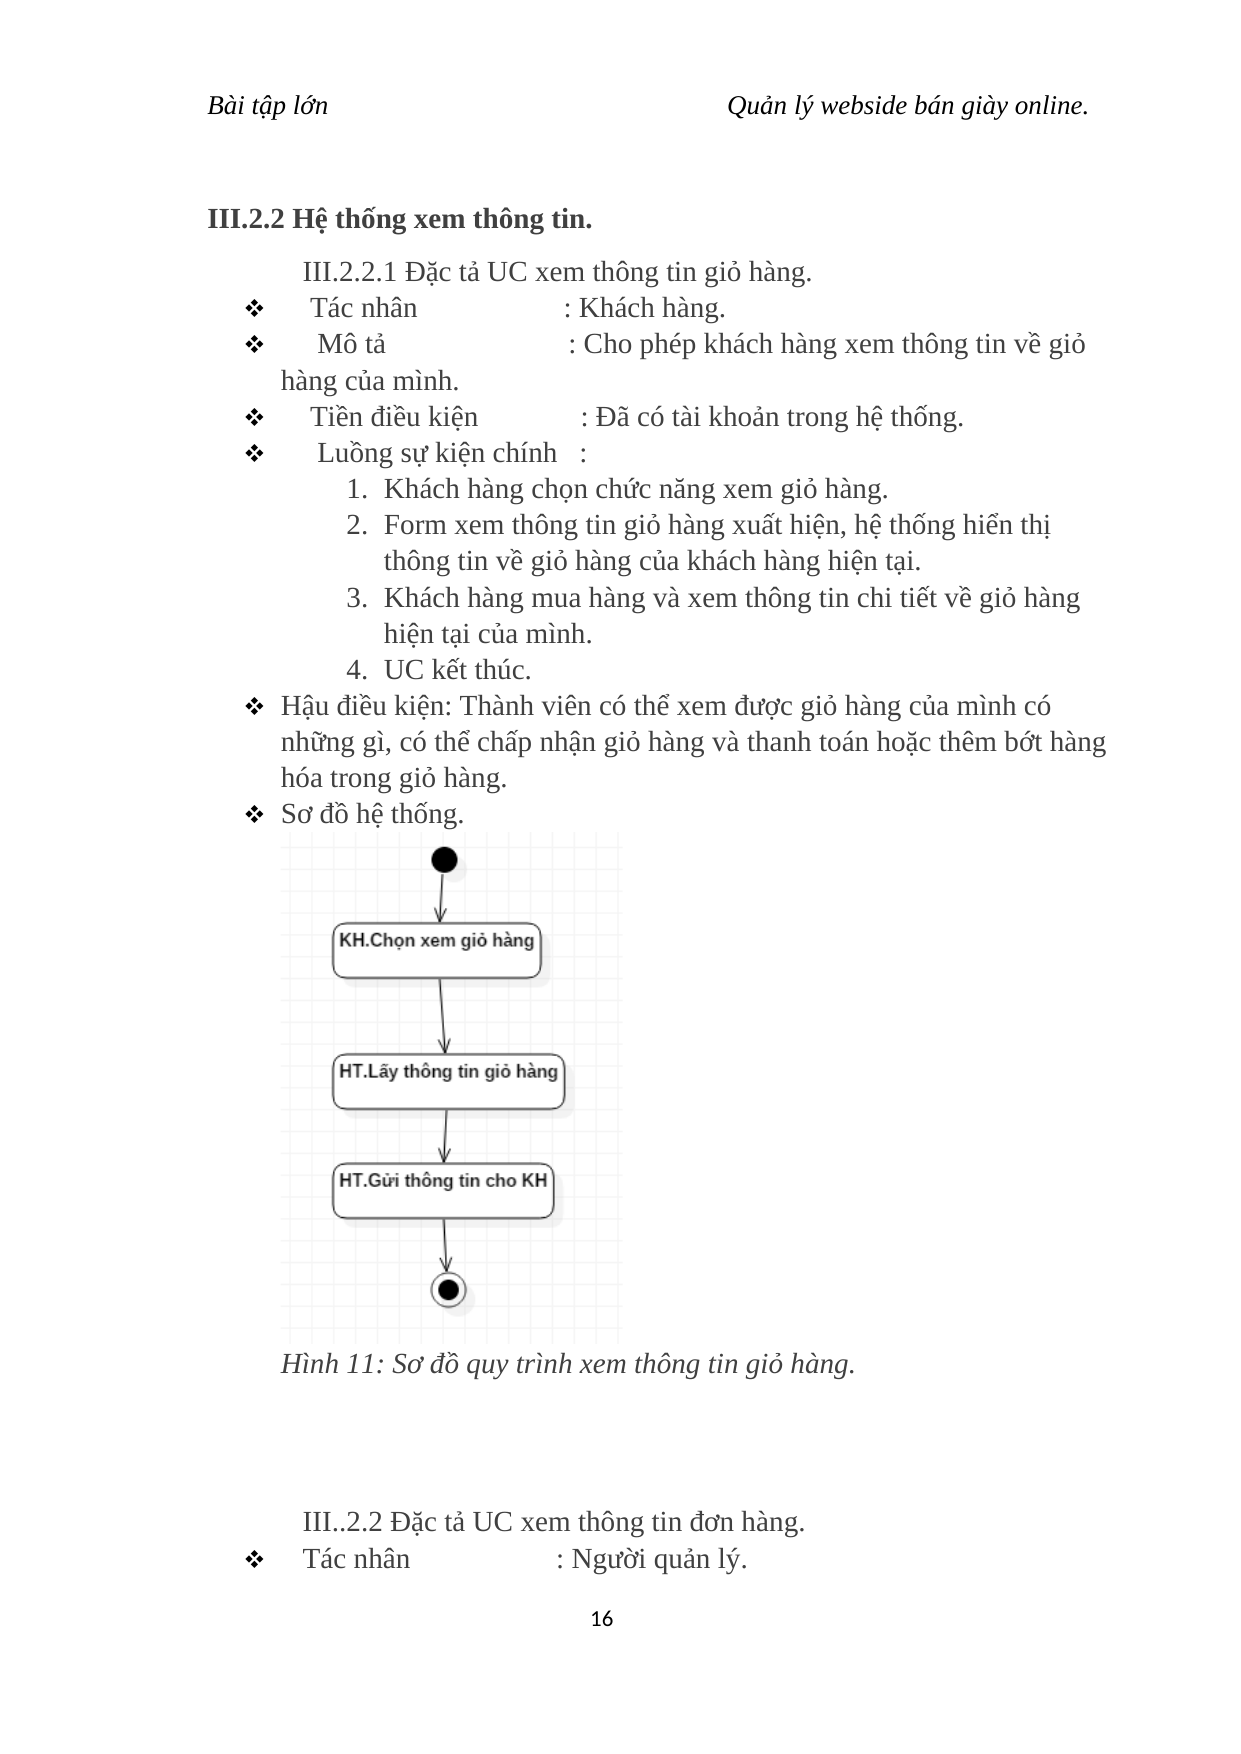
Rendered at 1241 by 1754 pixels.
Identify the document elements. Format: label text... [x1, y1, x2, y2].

list UC kết thúc. [346, 652, 1123, 686]
list Tiền điều kiện : Đã có tài khoản trong hệ thống. [243, 399, 1123, 432]
list Khách hàng mua hàng và xem thông tin chi tiết về giỏ hàng hiện tại của mình. [346, 580, 1123, 649]
list Hậu điều kiện: Thành viên có thể xem được giỏ hàng của mình có những gì, có thể chấp nhận giỏ hàng và thanh toán hoặc thêm bớt hàng hóa trong giỏ hàng. [243, 688, 1123, 794]
list Sơ đồ hệ thống. [243, 797, 1123, 830]
list Khách hàng chọn chức năng xem giỏ hàng. [346, 471, 1123, 505]
list Tác nhân : Người quản lý. [243, 1541, 1123, 1574]
text III.2.2 Hệ thống xem thông tin. [207, 202, 1123, 235]
list Hình 11: Sơ đồ quy trình xem thông tin giỏ hàng. [281, 1346, 1123, 1380]
list Mô tả : Cho phép khách hàng xem thông tin về giỏ hàng của mình. [243, 327, 1123, 396]
list Tác nhân : Khách hàng. [243, 291, 1123, 324]
list III..2.2 Đặc tả UC xem thông tin đơn hàng. [281, 1504, 1123, 1538]
list Luồng sự kiện chính : [243, 435, 1123, 469]
picture [280, 832, 623, 1344]
list Form xem thông tin giỏ hàng xuất hiện, hệ thống hiển thị thông tin về giỏ hàng của khách hàng hiện tại. [346, 507, 1123, 577]
list III.2.2.1 Đặc tả UC xem thông tin giỏ hàng. [281, 254, 1123, 288]
